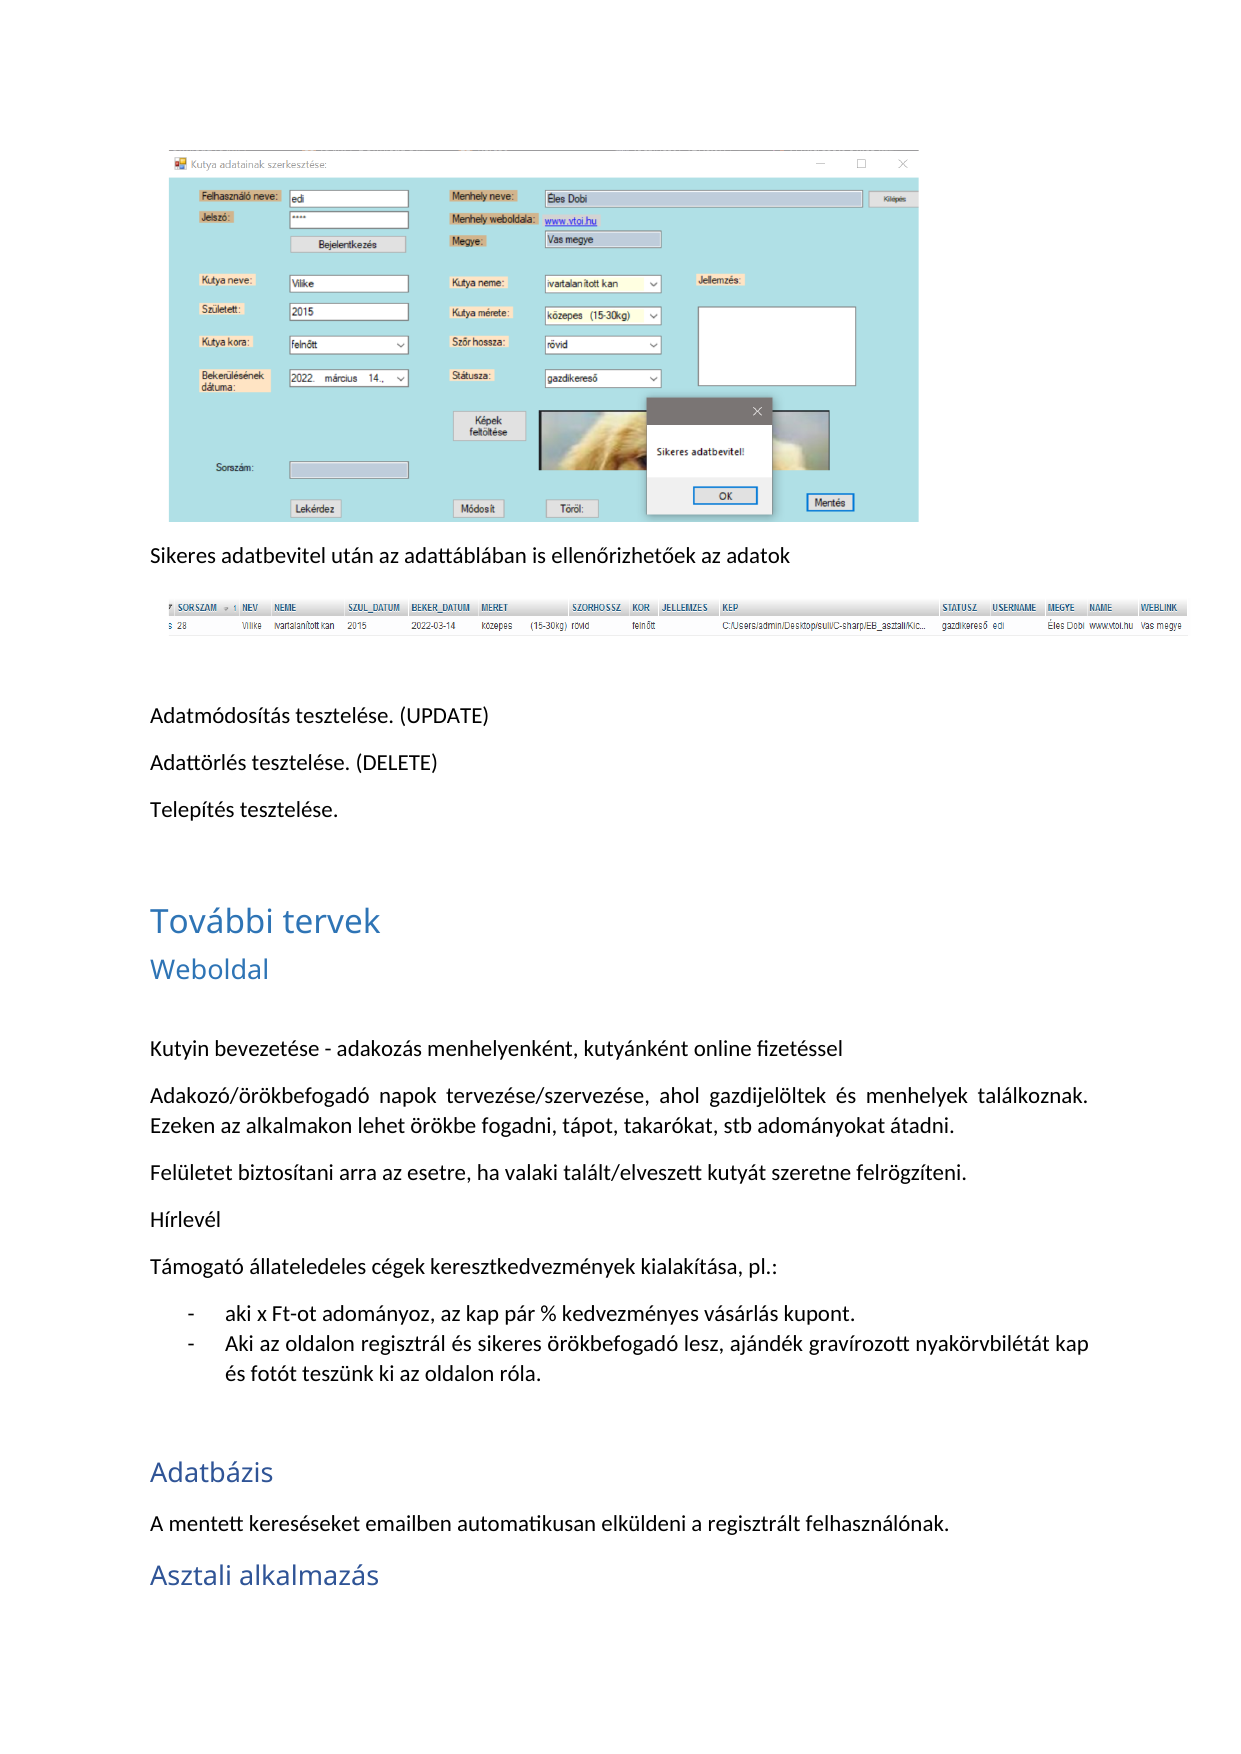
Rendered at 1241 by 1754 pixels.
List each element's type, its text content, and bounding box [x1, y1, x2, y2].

list Aki az oldalon regisztrál és sikeres örökbefogadó lesz, ajándék gravírozott nyakörvbilétát kap és fotót teszünk ki az oldalon róla. [187, 1329, 1090, 1387]
text Adatbázis [150, 1453, 1090, 1490]
text Asztali alkalmazás [150, 1556, 1090, 1593]
text Hírlevél [150, 1205, 1090, 1233]
text Adatmódosítás tesztelése. (UPDATE) [150, 702, 1090, 729]
list aki x Ft-ot adományoz, az kap pár % kedvezményes vásárlás kupont. [187, 1299, 1090, 1327]
text Adattörlés tesztelése. (DELETE) [150, 748, 1090, 776]
text Adakozó/örökbefogadó napok tervezése/szervezése, ahol gazdijelöltek és menhelyek találkoznak. Ezeken az alkalmakon lehet örökbe fogadni, tápot, takarókat, stb adományokat átadni. [150, 1081, 1090, 1139]
subtitle További tervek [150, 897, 1090, 943]
text Kutyin bevezetése - adakozás menhelyenként, kutyánként online fizetéssel [150, 1034, 1090, 1062]
text Telepítés tesztelése. [150, 795, 1090, 823]
text Sikeres adatbevitel után az adattáblában is ellenőrizhetőek az adatok [150, 541, 1090, 569]
subtitle Weboldal [150, 951, 1090, 987]
text Támogató állateledeles cégek keresztkedvezmények kialakítása, pl.: [150, 1252, 1090, 1280]
text Felületet biztosítani arra az esetre, ha valaki talált/elveszett kutyát szeretne felrögzíteni. [150, 1158, 1090, 1186]
text A mentett kereséseket emailben automatikusan elküldeni a regisztrált felhasználónak. [150, 1509, 1090, 1537]
